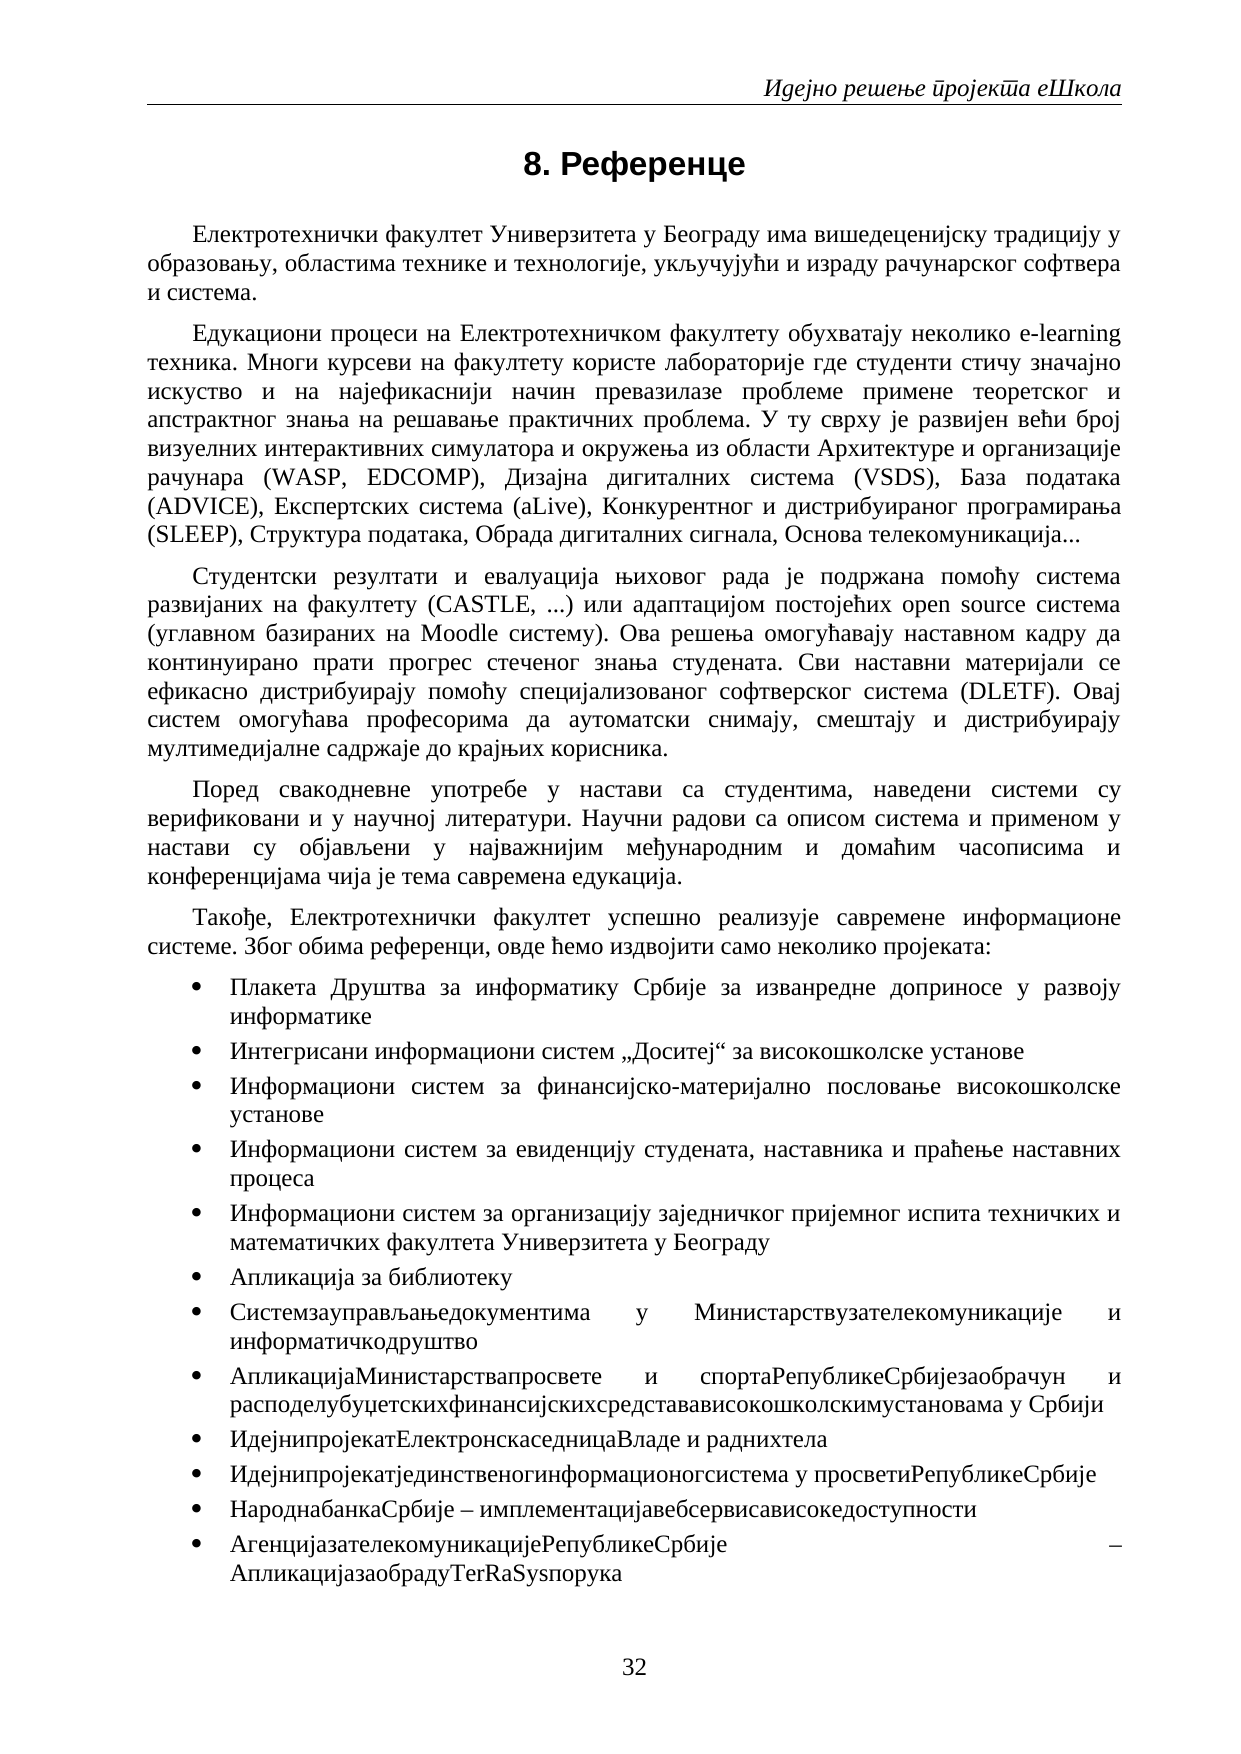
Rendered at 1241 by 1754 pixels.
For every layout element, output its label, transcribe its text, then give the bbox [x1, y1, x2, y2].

list НароднабанкаСрбије – имплементацијавебсервисависокедоступности [192, 1494, 1122, 1523]
list АпликацијаМинистарствапросвете и спортаРепубликеСрбијезаобрачун и расподелубуџетскихфинансијскихсредставависокошколскимустановама у Србији [192, 1361, 1122, 1418]
list Информациони систем за евиденцију студената, наставника и праћење наставних процеса [192, 1134, 1122, 1192]
list ИдејнипројекатЕлектронскаседницаВладе и раднихтела [192, 1424, 1122, 1453]
subtitle 8. Референце [147, 143, 1122, 182]
list Информациони систем за организацију заједничког пријемног испита техничких и математичких факултета Универзитета у Београду [192, 1198, 1122, 1256]
text Едукациони процеси на Електротехничком факултету обухватају неколико e-learning техника. Многи курсеви на факултету користе лабораторије где студенти стичу значајно искуство и на најефикаснији начин превазилазе проблеме примене теоретског и апстрактног знања на решавање практичних проблема. У ту сврху је развијен већи број визуелних интерактивних симулатора и окружења из области Архитектуре и организације рачунара (WASP, EDCOMP), Дизајна дигиталних система (VSDS), База података (ADVICE), Експертских система (aLive), Конкурентног и дистрибуираног програмирања (SLEEP), Структура података, Обрада дигиталних сигнала, Основа телекомуникација... [147, 318, 1122, 548]
list Интегрисани информациони систем „Доситеј“ за високошколске установе [192, 1036, 1122, 1064]
list Апликација за библиотеку [192, 1262, 1122, 1291]
text Електротехнички факултет Универзитета у Београду има вишедеценијску традицију у образовању, областима технике и технологије, укључујући и израду рачунарског софтвера и система. [147, 219, 1122, 306]
list Идејнипројекатјединственогинформационогсистема у просветиРепубликеСрбије [192, 1459, 1122, 1488]
text Такође, Електротехнички факултет успешно реализује савремене информационе системе. Због обима референци, овде ћемо издвојити само неколико пројеката: [147, 902, 1122, 959]
list Системзауправљањедокументима у Министарствузателекомуникације и информатичкодруштво [192, 1297, 1122, 1354]
list Плакета Друштва за информатику Србије за изванредне доприносе у развоју информатике [192, 972, 1122, 1029]
text Студентски резултати и евалуација њиховог рада је подржана помоћу система развијаних на факултету (CASTLE, ...) или адаптацијом постојећих open source система (углавном базираних на Moodle систему). Ова решења омогућавају наставном кадру да континуирано прати прогрес стеченог знања студената. Сви наставни материјали се ефикасно дистрибуирају помоћу специјализованог софтверског система (DLETF). Овај систем омогућава професорима да аутоматски снимају, смештају и дистрибуирају мултимедијалне садржаје до крајњих корисника. [147, 561, 1122, 762]
list Информациони систем за финансијско-материјално пословање високошколске установе [192, 1071, 1122, 1128]
text Поред свакодневне употребе у настави са студентима, наведени системи су верификовани и у научној литератури. Научни радови са описом система и применом у настави су објављени у најважнијим међународним и домаћим часописима и конференцијама чија је тема савремена едукација. [147, 774, 1122, 889]
list АгенцијазателекомуникацијеРепубликеСрбије – АпликацијазаобрадуTerRaSysпорука [192, 1529, 1122, 1587]
